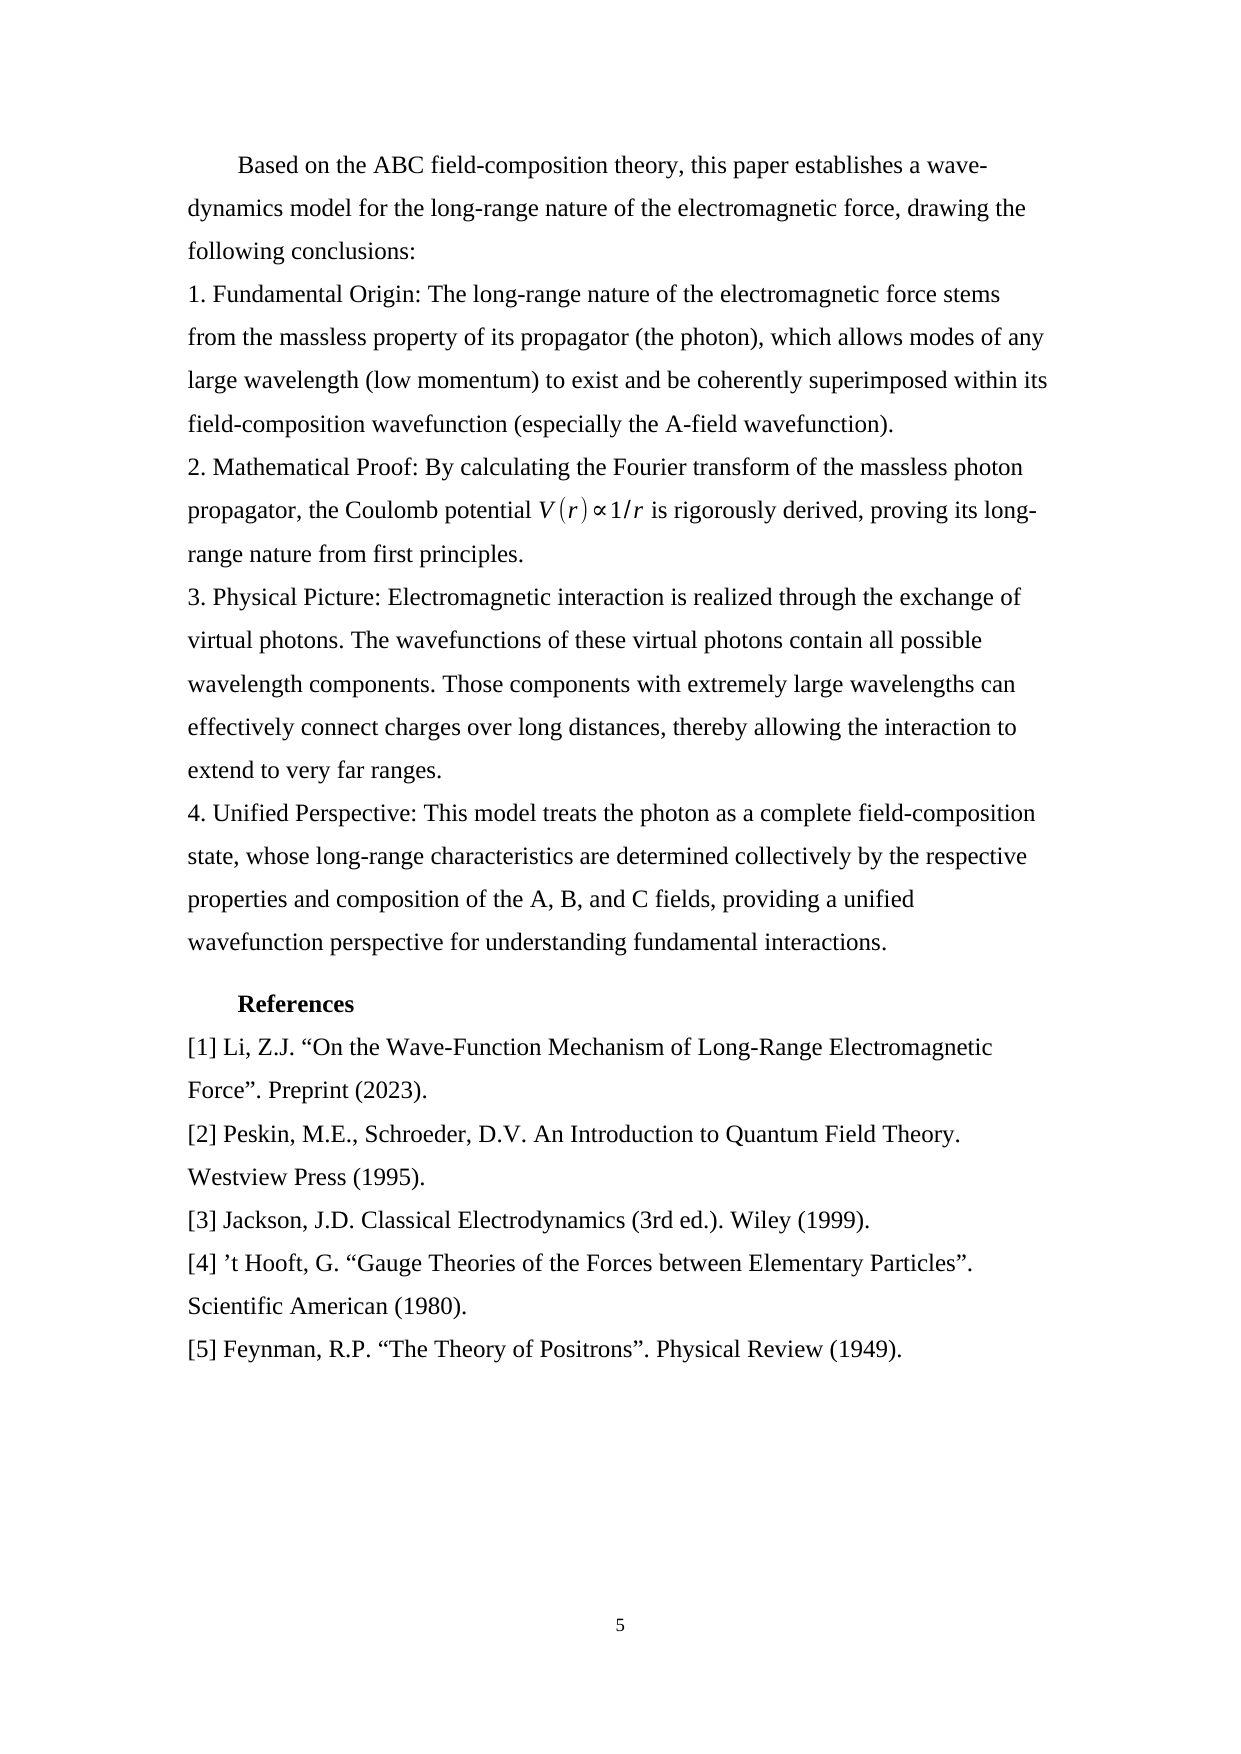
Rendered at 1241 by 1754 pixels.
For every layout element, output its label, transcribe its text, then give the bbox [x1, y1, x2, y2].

text References [1] Li, Z.J. “On the Wave-Function Mechanism of Long-Range Electromagnetic Force”. Preprint (2023). [2] Peskin, M.E., Schroeder, D.V. An Introduction to Quantum Field Theory. Westview Press (1995). [3] Jackson, J.D. Classical Electrodynamics (3rd ed.). Wiley (1999). [4] ’t Hooft, G. “Gauge Theories of the Forces between Elementary Particles”. Scientific American (1980). [5] Feynman, R.P. “The Theory of Positrons”. Physical Review (1949). [187, 989, 1053, 1363]
text Based on the ABC field-composition theory, this paper establishes a wave-dynamics model for the long-range nature of the electromagnetic force, drawing the following conclusions: 1. Fundamental Origin: The long-range nature of the electromagnetic force stems from the massless property of its propagator (the photon), which allows modes of any large wavelength (low momentum) to exist and be coherently superimposed within its field-composition wavefunction (especially the A-field wavefunction). 2. Mathematical Proof: By calculating the Fourier transform of the massless photon propagator, the Coulomb potential is rigorously derived, proving its long-range nature from first principles. 3. Physical Picture: Electromagnetic interaction is realized through the exchange of virtual photons. The wavefunctions of these virtual photons contain all possible wavelength components. Those components with extremely large wavelengths can effectively connect charges over long distances, thereby allowing the interaction to extend to very far ranges. 4. Unified Perspective: This model treats the photon as a complete field-composition state, whose long-range characteristics are determined collectively by the respective properties and composition of the A, B, and C fields, providing a unified wavefunction perspective for understanding fundamental interactions. [187, 150, 1053, 956]
